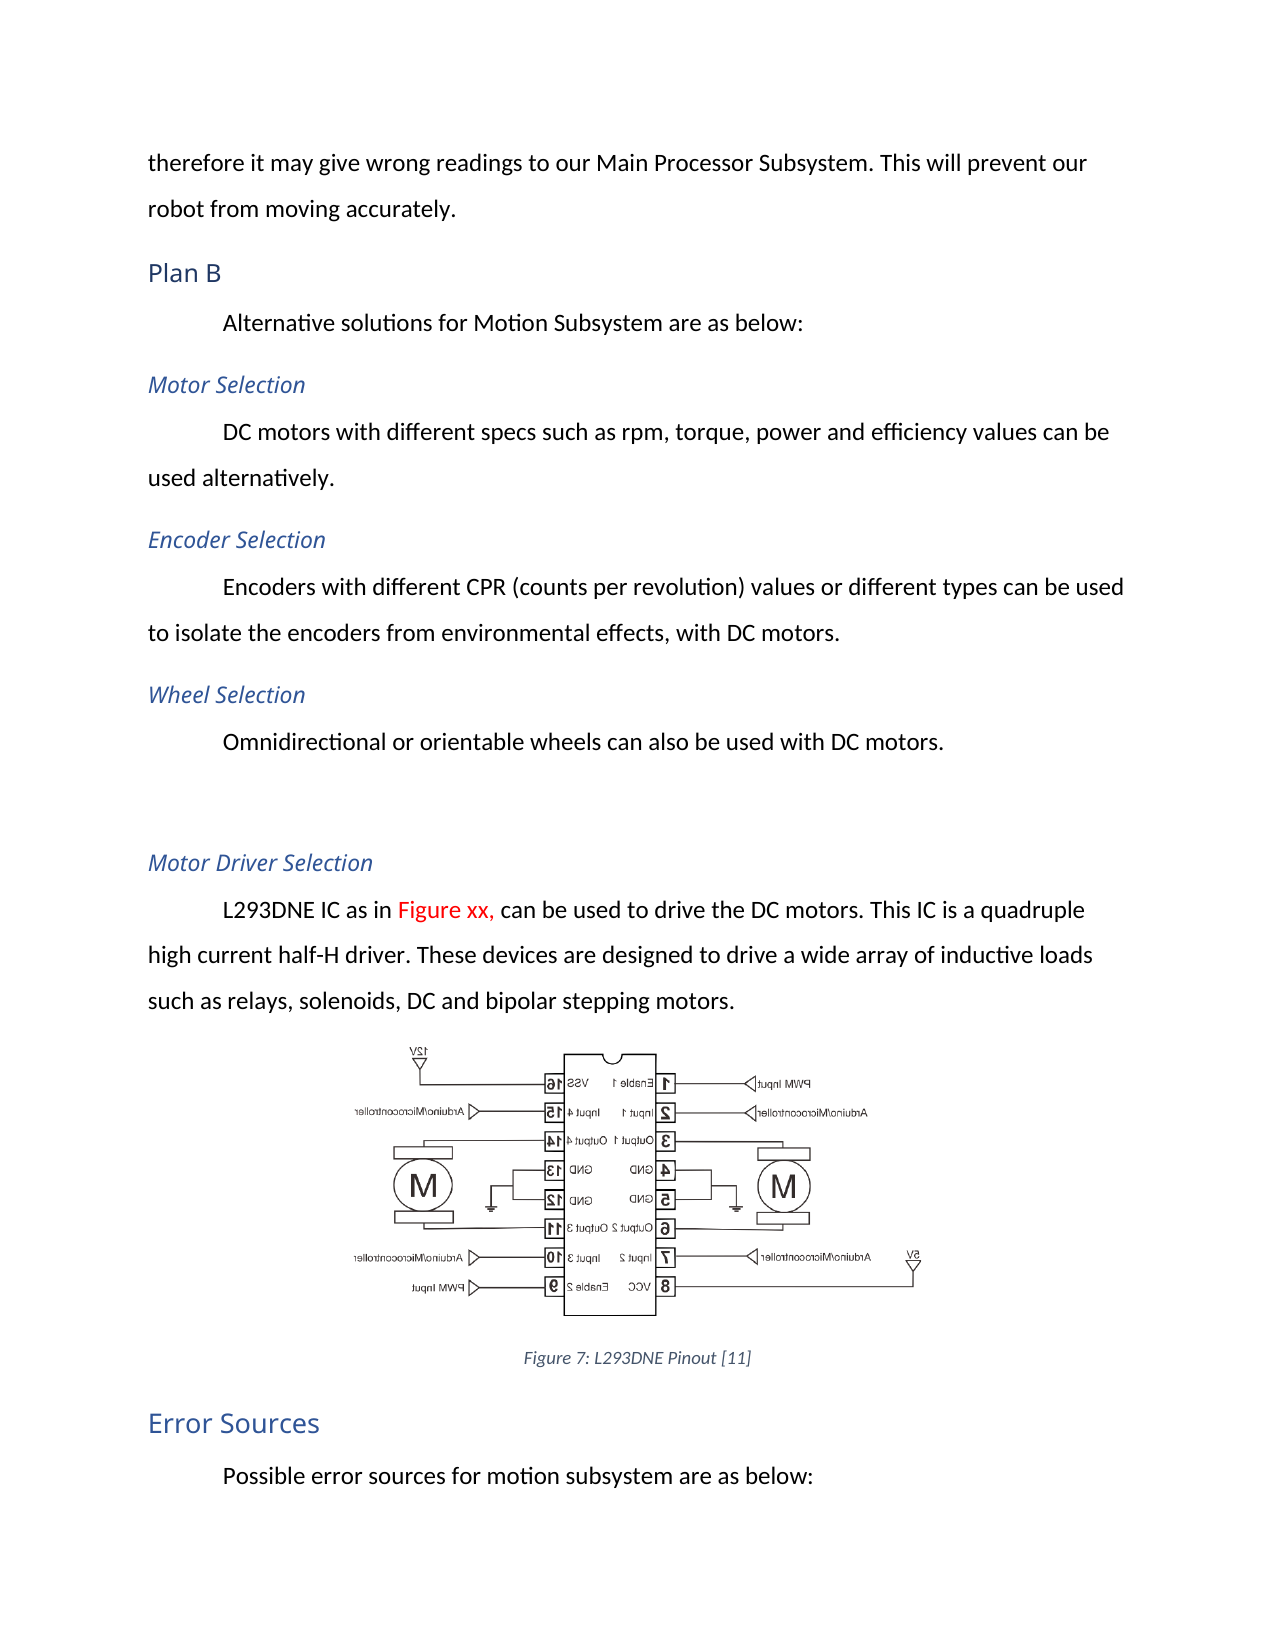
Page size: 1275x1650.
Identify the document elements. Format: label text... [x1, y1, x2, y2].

subtitle Wheel Selection [148, 679, 1127, 710]
text Possible error sources for motion subsystem are as below: [148, 1460, 1127, 1491]
text L293DNE IC as in Figure xx, can be used to drive the DC motors. This IC is a quadruple high current half-H driver. These devices are designed to drive a wide array of inductive loads such as relays, solenoids, DC and bipolar stepping motors. [148, 894, 1127, 1016]
subtitle Encoder Selection [148, 524, 1127, 555]
subtitle Motor Driver Selection [148, 847, 1127, 878]
subtitle Plan B [148, 256, 1127, 290]
text DC motors with different specs such as rpm, torque, power and efficiency values can be used alternatively. [148, 416, 1127, 492]
subtitle Motor Selection [148, 369, 1127, 400]
subtitle Error Sources [148, 1405, 1127, 1442]
picture [353, 1047, 922, 1316]
text Alternative solutions for Motion Subsystem are as below: [148, 307, 1127, 337]
text Omnidirectional or orientable wheels can also be used with DC motors. [148, 726, 1127, 757]
text Encoders with different CPR (counts per revolution) values or different types can be used to isolate the encoders from environmental effects, with DC motors. [148, 571, 1127, 647]
